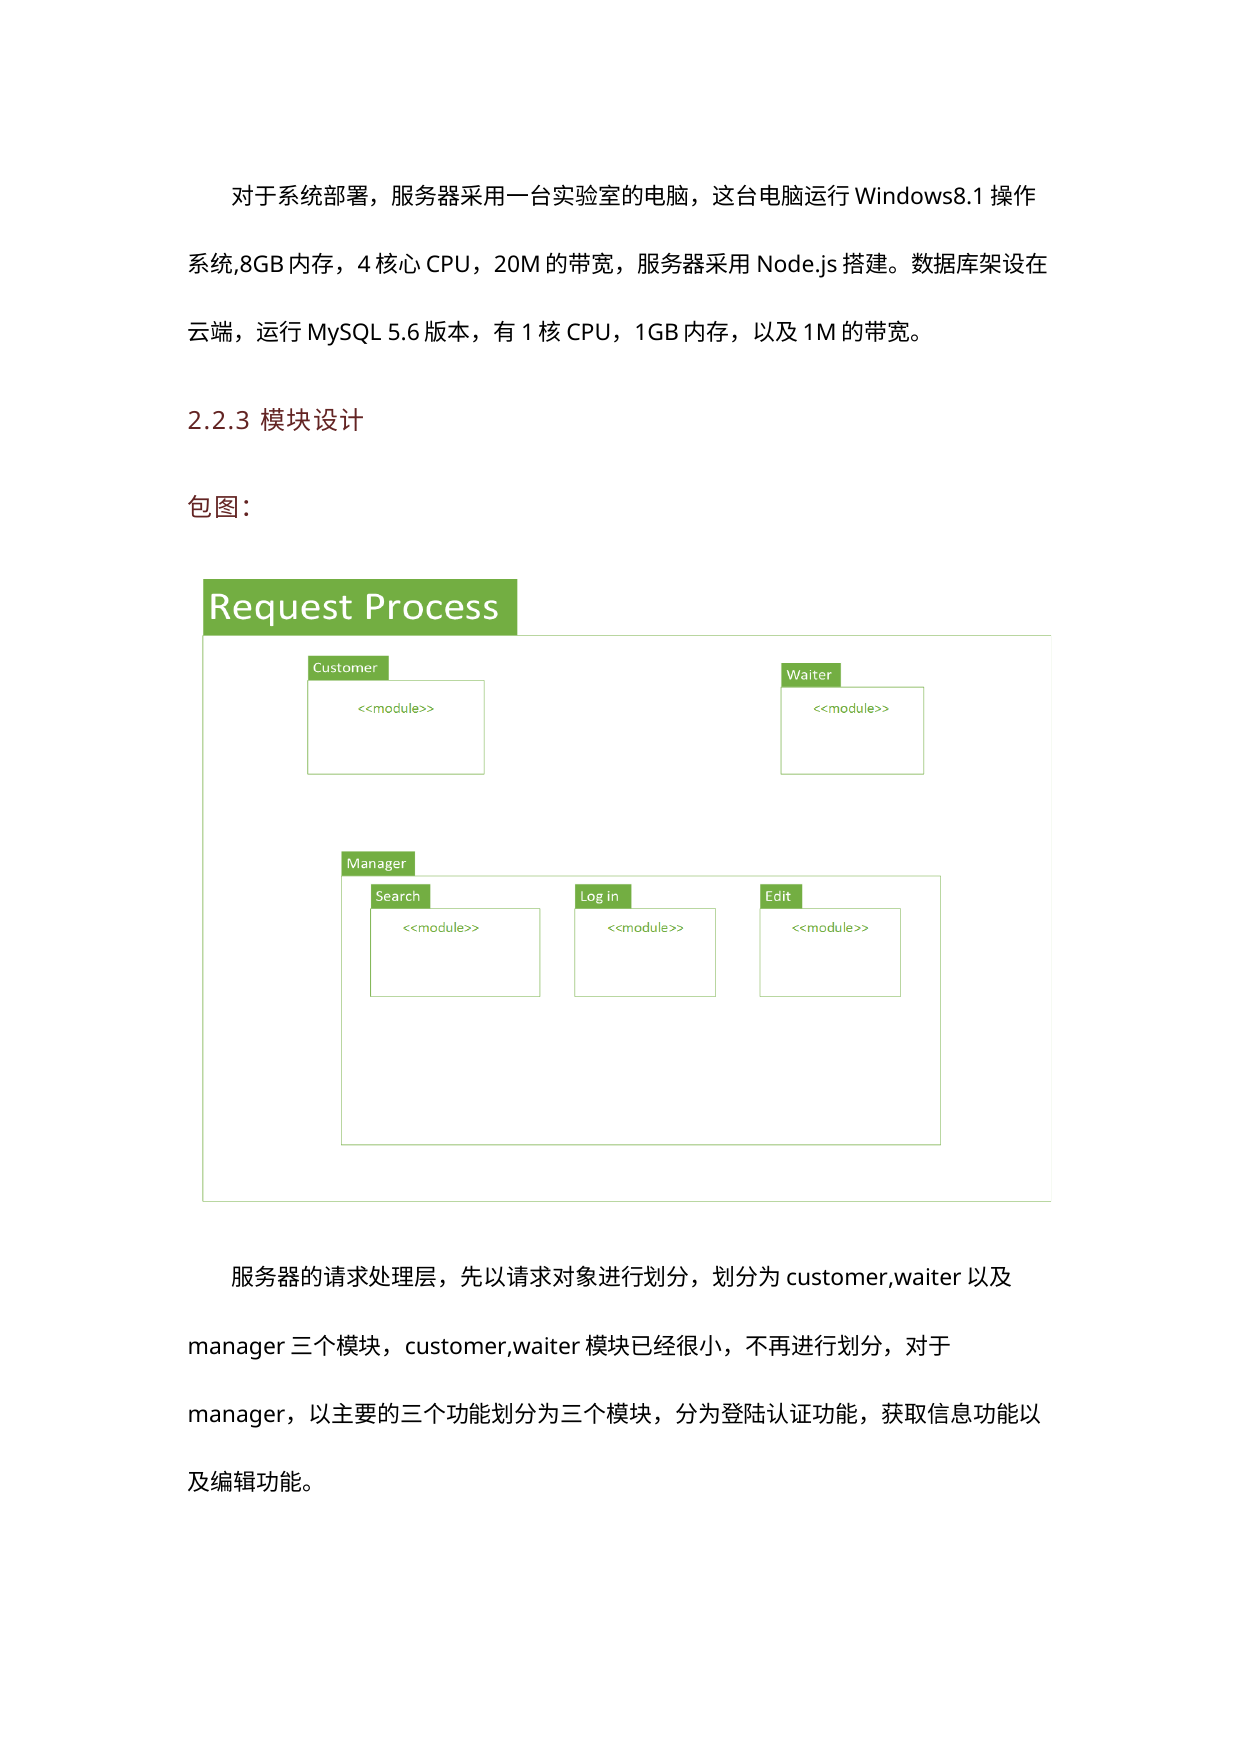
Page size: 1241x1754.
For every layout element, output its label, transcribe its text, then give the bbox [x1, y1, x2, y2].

text 服务器的请求处理层，先以请求对象进行划分，划分为customer,waiter以及manager三个模块，customer,waiter模块已经很小，不再进行划分，对于manager，以主要的三个功能划分为三个模块，分为登陆认证功能，获取信息功能以及编辑功能。 [187, 1243, 1053, 1513]
text 对于系统部署，服务器采用一台实验室的电脑，这台电脑运行Windows8.1操作系统,8GB内存，4核心CPU，20M的带宽，服务器采用Node.js搭建。数据库架设在云端，运行MySQL 5.6版本，有1核CPU，1GB内存，以及1M的带宽。 [187, 162, 1053, 363]
text 2.2.3 模块设计 [187, 386, 1053, 451]
picture [187, 571, 1052, 1202]
